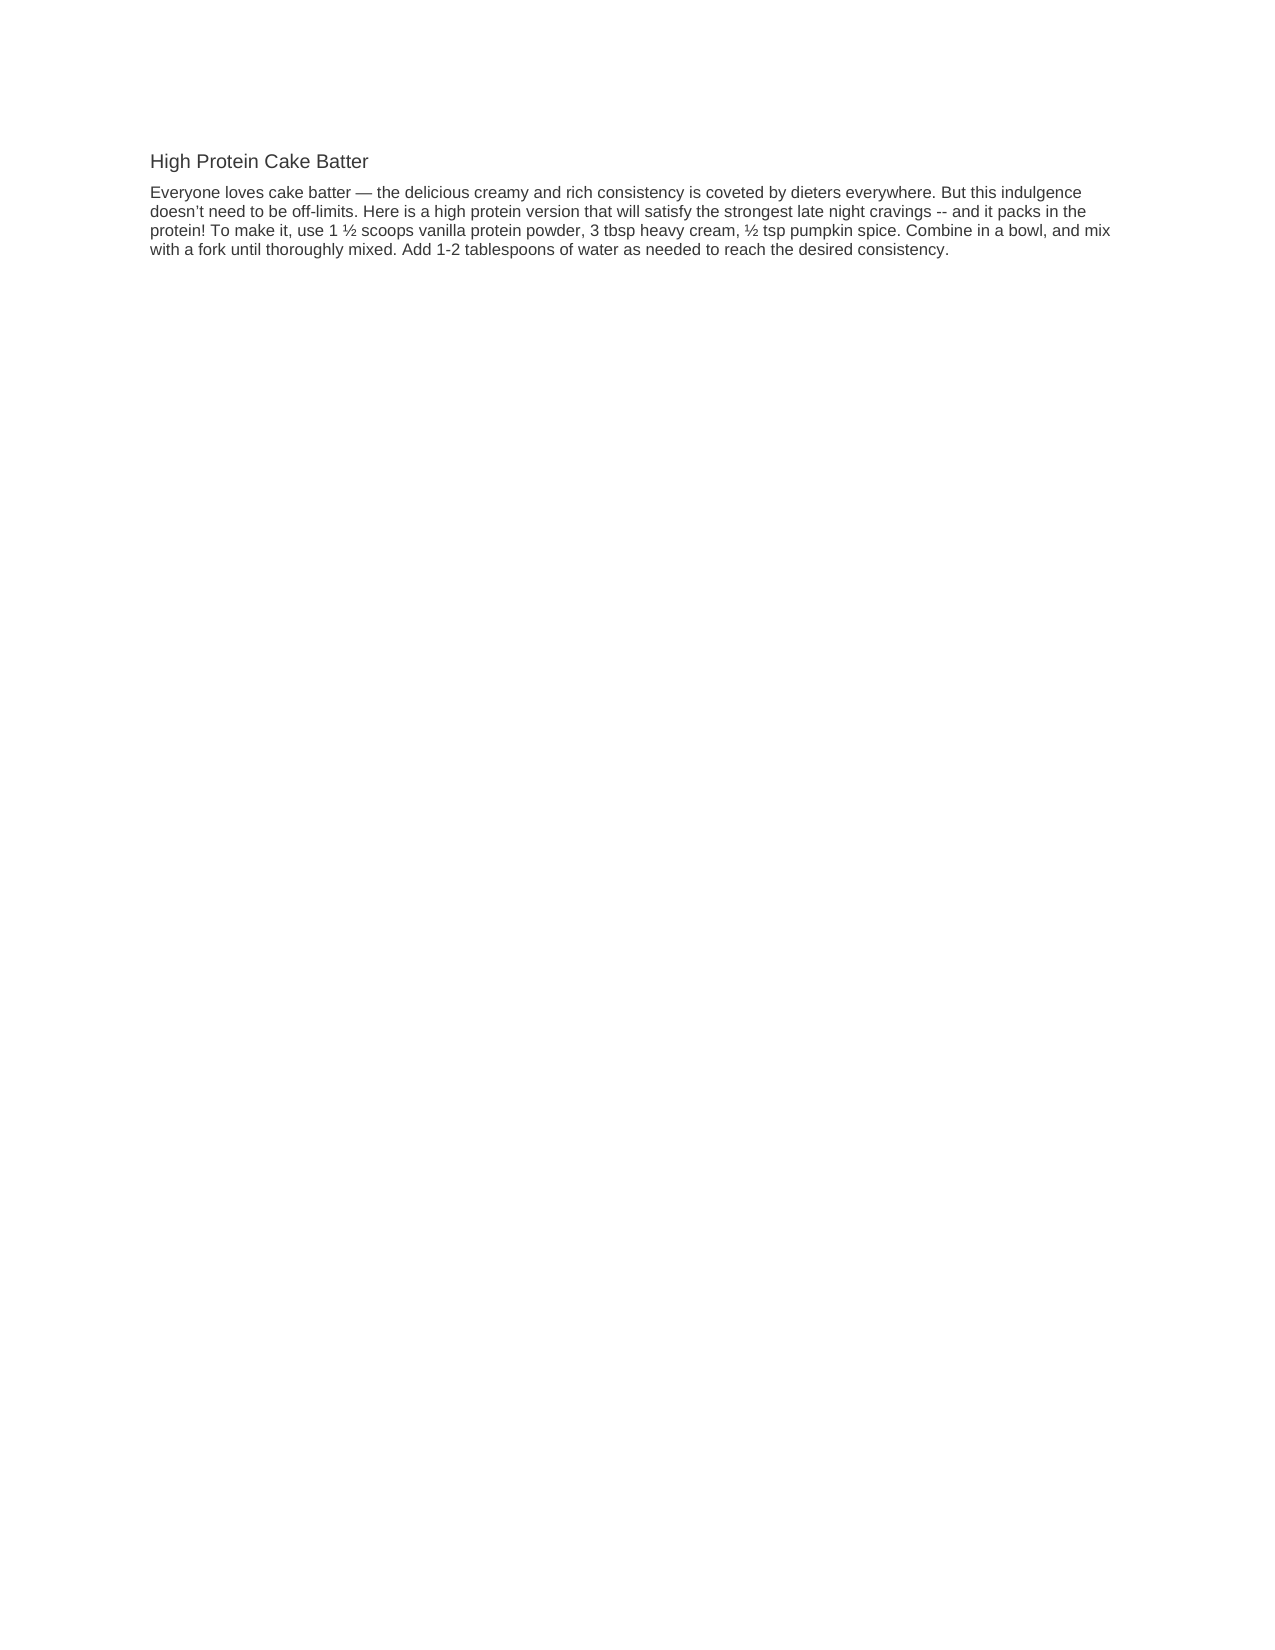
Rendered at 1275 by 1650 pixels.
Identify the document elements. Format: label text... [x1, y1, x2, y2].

text High Protein Cake Batter [150, 150, 1125, 173]
text Everyone loves cake batter — the delicious creamy and rich consistency is coveted by dieters everywhere. But this indulgence doesn’t need to be off-limits. Here is a high protein version that will satisfy the strongest late night cravings -- and it packs in the protein! To make it, use 1 ½ scoops vanilla protein powder, 3 tbsp heavy cream, ½ tsp pumpkin spice. Combine in a bowl, and mix with a fork until thoroughly mixed. Add 1-2 tablespoons of water as needed to reach the desired consistency. [150, 183, 1125, 259]
